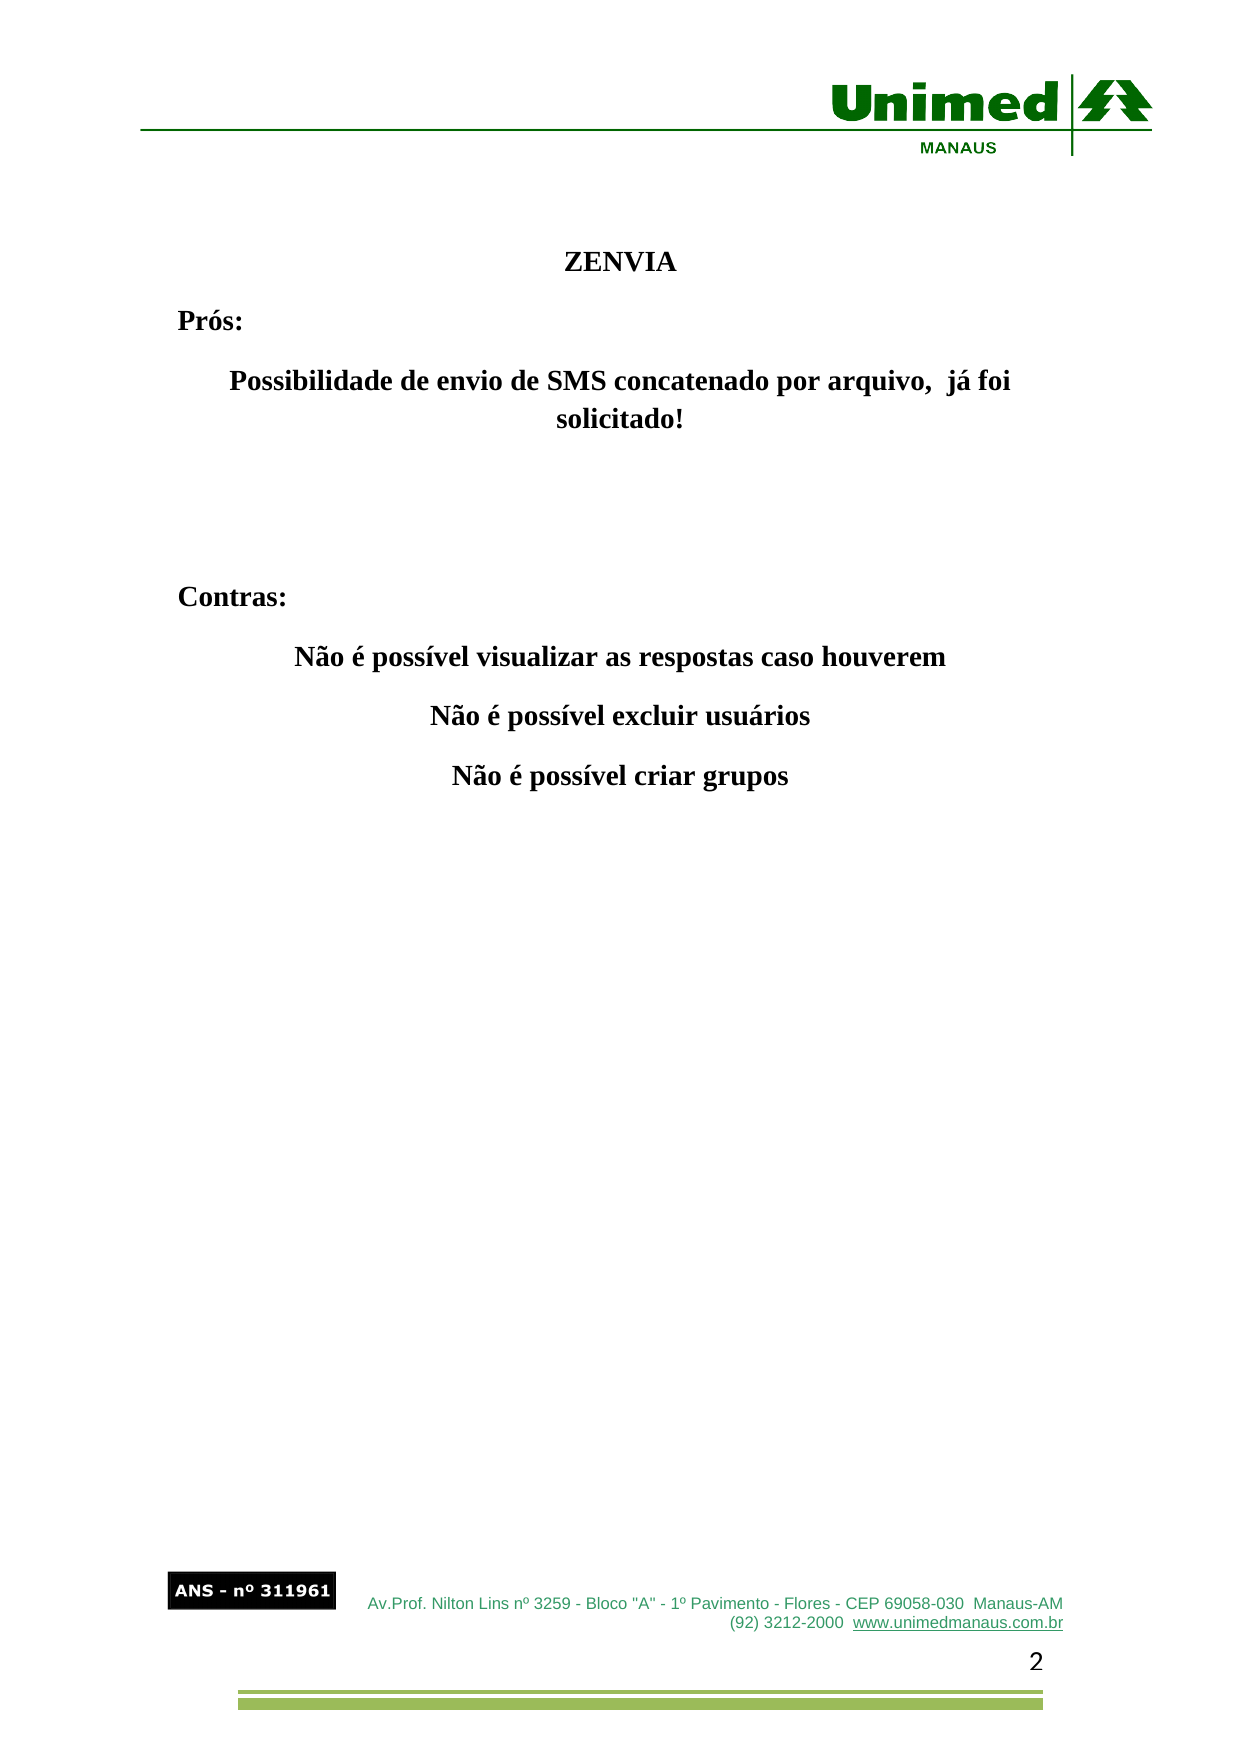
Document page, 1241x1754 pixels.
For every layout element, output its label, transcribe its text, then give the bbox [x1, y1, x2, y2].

text ZENVIA [177, 244, 1063, 278]
text Contras: [177, 579, 1063, 613]
text Possibilidade de envio de SMS concatenado por arquivo, já foi solicitado! [177, 363, 1063, 435]
text Não é possível criar grupos [177, 758, 1063, 791]
text Não é possível visualizar as respostas caso houverem [177, 639, 1063, 672]
text Prós: [177, 303, 1063, 337]
text Não é possível excluir usuários [177, 698, 1063, 732]
